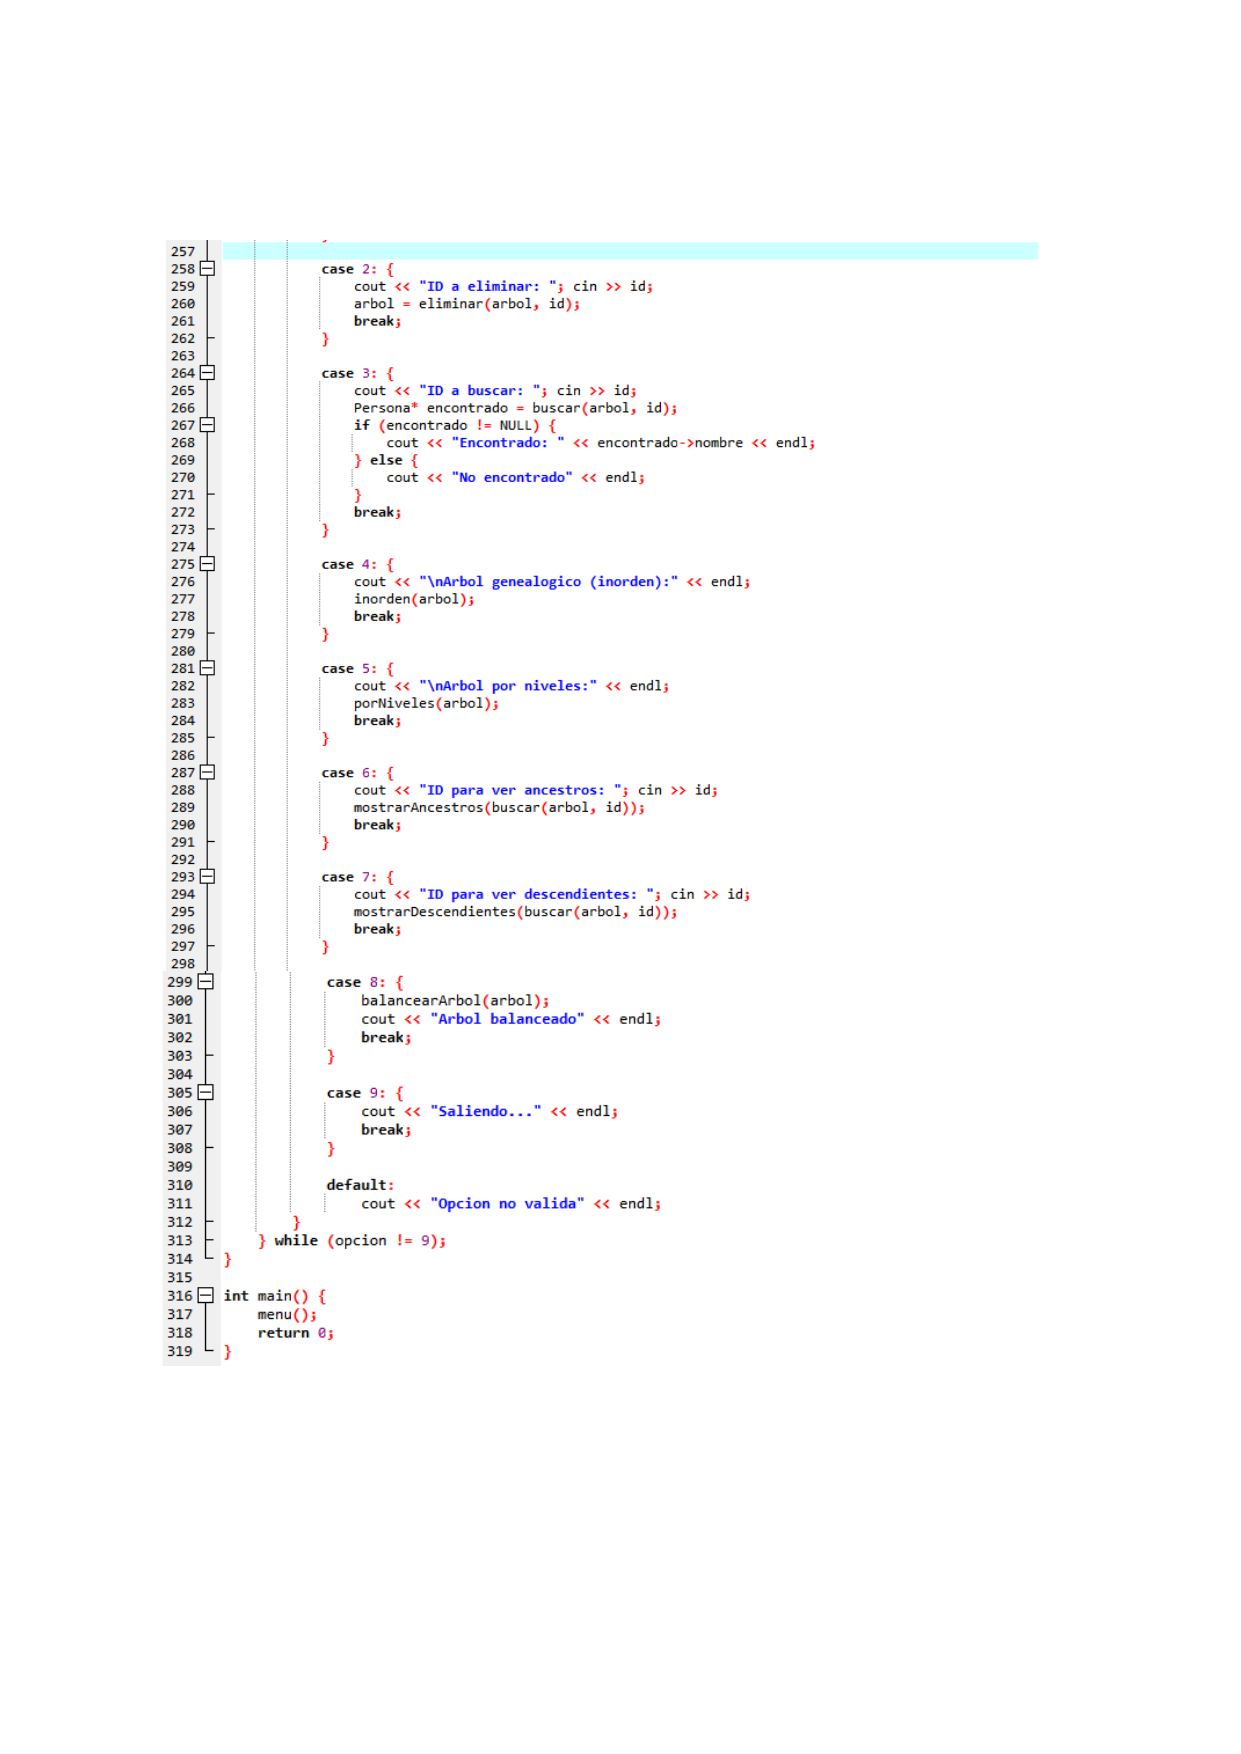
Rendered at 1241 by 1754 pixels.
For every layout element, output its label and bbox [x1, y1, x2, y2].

picture [162, 240, 1078, 1366]
